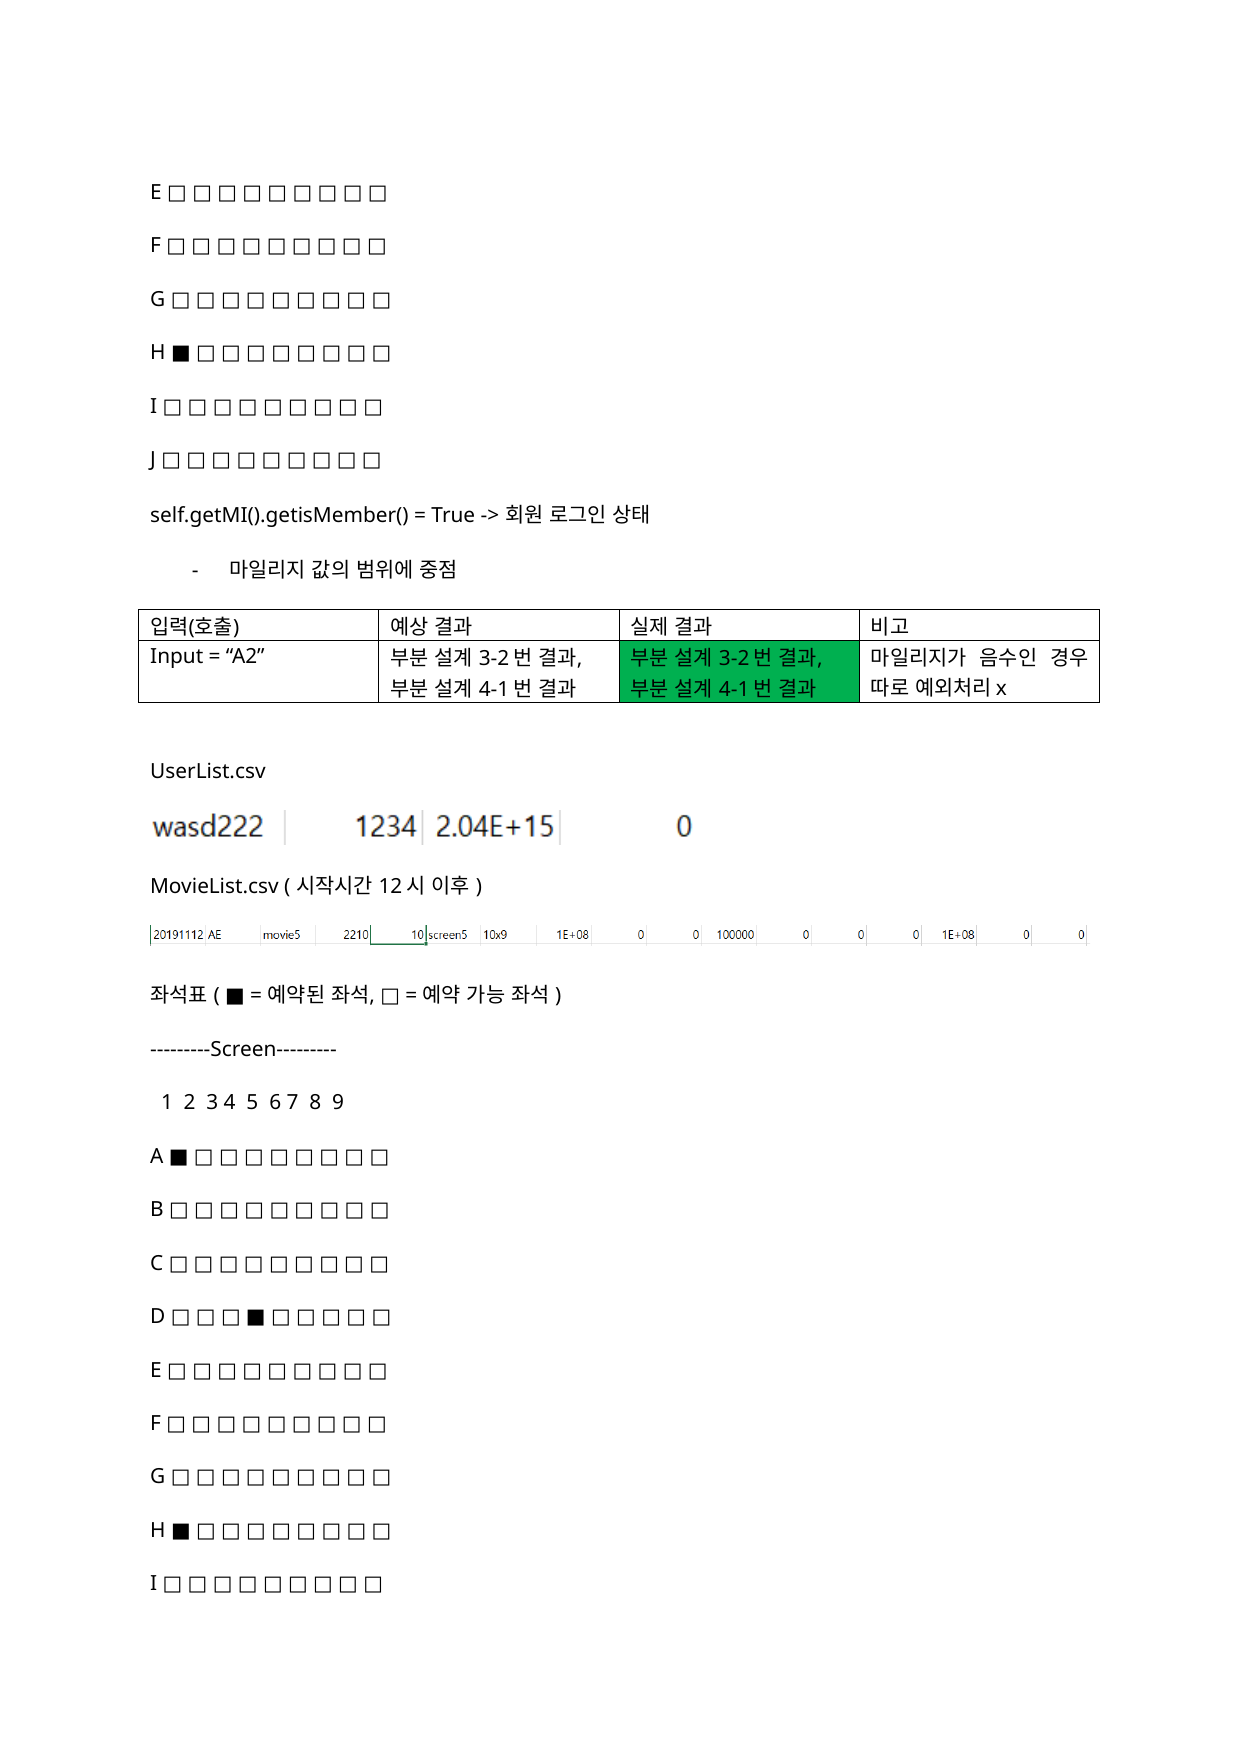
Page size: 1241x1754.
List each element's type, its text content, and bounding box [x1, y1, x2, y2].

text self.getMI().getisMember() = True -> 회원 로그인 상태 [150, 498, 1090, 528]
text C □ □ □ □ □ □ □ □ □ [150, 1248, 1090, 1276]
table_header 입력(호출) [139, 610, 378, 640]
text I □ □ □ □ □ □ □ □ □ [150, 391, 1090, 419]
table_header 실제 결과 [620, 610, 859, 640]
text H ■ □ □ □ □ □ □ □ □ [150, 337, 1090, 366]
text B □ □ □ □ □ □ □ □ □ [150, 1194, 1090, 1223]
text F □ □ □ □ □ □ □ □ □ [150, 231, 1090, 259]
picture [150, 810, 697, 845]
text I □ □ □ □ □ □ □ □ □ [150, 1568, 1090, 1597]
text D □ □ □ ■ □ □ □ □ □ [150, 1301, 1090, 1330]
text ---------Screen--------- [150, 1034, 1090, 1062]
text UserList.csv [150, 757, 1090, 785]
picture [150, 925, 1091, 946]
text H ■ □ □ □ □ □ □ □ □ [150, 1515, 1090, 1543]
text E □ □ □ □ □ □ □ □ □ [150, 1355, 1090, 1383]
text 1 2 3 4 5 6 7 8 9 [150, 1087, 1090, 1116]
text G □ □ □ □ □ □ □ □ □ [150, 284, 1090, 312]
text 좌석표 ( ■ = 예약된 좌석, □ = 예약 가능 좌석 ) [150, 978, 1090, 1009]
table_cell 부분 설계 3-2번 결과, 부분 설계 4-1번 결과 [379, 641, 619, 702]
list 마일리지 값의 범위에 중점 [192, 553, 1090, 584]
table_header 예상 결과 [379, 610, 619, 640]
text E □ □ □ □ □ □ □ □ □ [150, 177, 1090, 206]
text A ■ □ □ □ □ □ □ □ □ [150, 1141, 1090, 1169]
text G □ □ □ □ □ □ □ □ □ [150, 1462, 1090, 1490]
table_header 비고 [860, 610, 1099, 640]
table_cell Input = “A2” [139, 641, 378, 702]
table_cell 마일리지가 음수인 경우 따로 예외처리x [860, 641, 1099, 702]
text J □ □ □ □ □ □ □ □ □ [150, 444, 1090, 473]
table_cell 부분 설계 3-2번 결과, 부분 설계 4-1번 결과 [620, 641, 859, 702]
text F □ □ □ □ □ □ □ □ □ [150, 1408, 1090, 1437]
text MovieList.csv ( 시작시간 12시 이후 ) [150, 869, 1090, 900]
